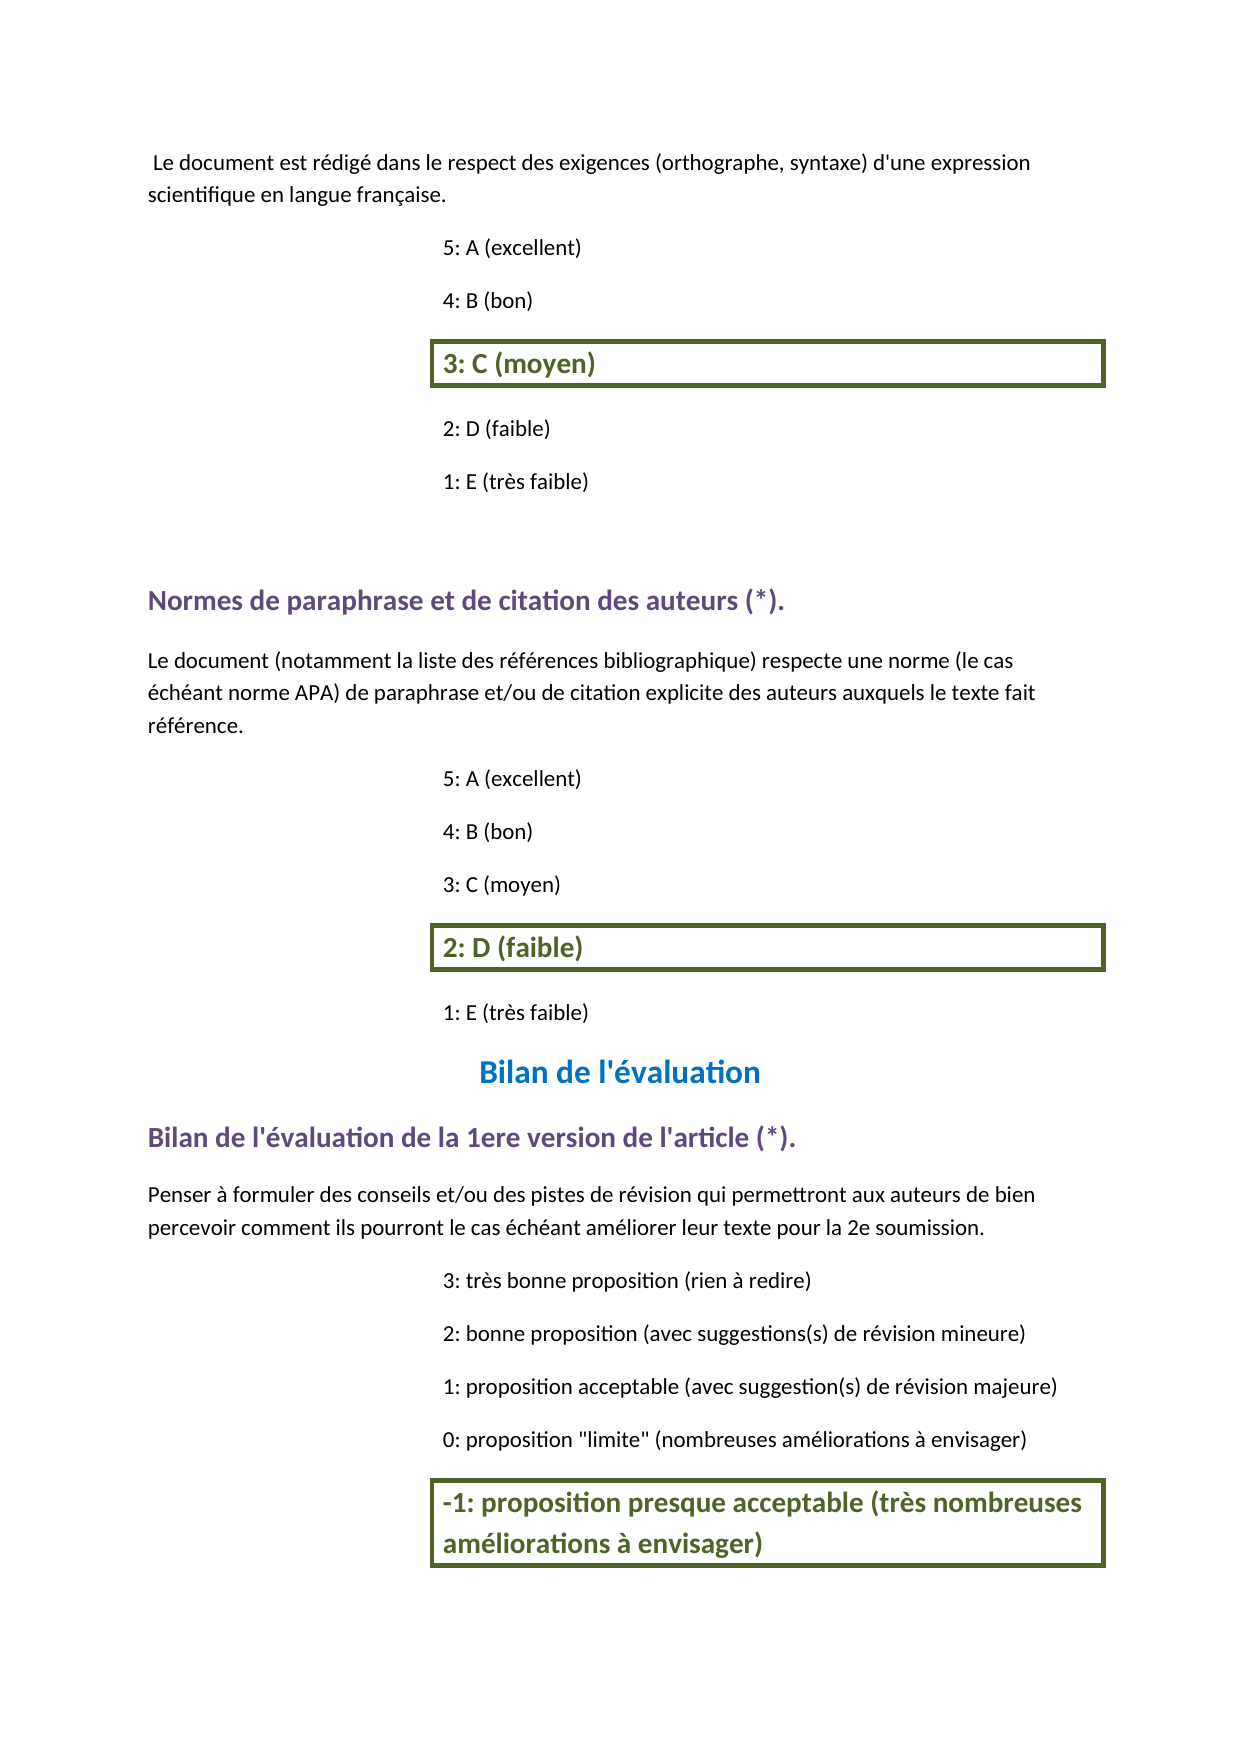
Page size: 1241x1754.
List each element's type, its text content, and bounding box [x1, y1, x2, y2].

text 3: C (moyen) [434, 344, 1101, 383]
text 3: très bonne proposition (rien à redire) [443, 1266, 1093, 1294]
text Bilan de l'évaluation de la 1ere version de l'article (*). [148, 1119, 1093, 1154]
text 5: A (excellent) [443, 233, 1093, 261]
text Le document (notamment la liste des références bibliographique) respecte une norme (le cas échéant norme APA) de paraphrase et/ou de citation explicite des auteurs auxquels le texte fait référence. [148, 646, 1093, 739]
text 2: D (faible) [443, 414, 1093, 442]
text 2: bonne proposition (avec suggestions(s) de révision mineure) [443, 1319, 1093, 1347]
text 0: proposition "limite" (nombreuses améliorations à envisager) [443, 1425, 1093, 1453]
subtitle Normes de paraphrase et de citation des auteurs (*). [148, 582, 1093, 617]
text 1: E (très faible) [443, 467, 1093, 495]
text Penser à formuler des conseils et/ou des pistes de révision qui permettront aux auteurs de bien percevoir comment ils pourront le cas échéant améliorer leur texte pour la 2e soumission. [148, 1181, 1093, 1241]
text Le document est rédigé dans le respect des exigences (orthographe, syntaxe) d'une expression scientifique en langue française. [148, 148, 1093, 208]
text 2: D (faible) [434, 928, 1101, 967]
subtitle Bilan de l'évaluation [148, 1051, 1093, 1092]
text 5: A (excellent) [443, 764, 1093, 792]
text -1: proposition presque acceptable (très nombreuses améliorations à envisager) [434, 1483, 1101, 1563]
text 4: B (bon) [443, 286, 1093, 314]
text 4: B (bon) [443, 817, 1093, 845]
text 1: proposition acceptable (avec suggestion(s) de révision majeure) [443, 1372, 1093, 1400]
text 3: C (moyen) [443, 870, 1093, 898]
text 1: E (très faible) [443, 998, 1093, 1026]
